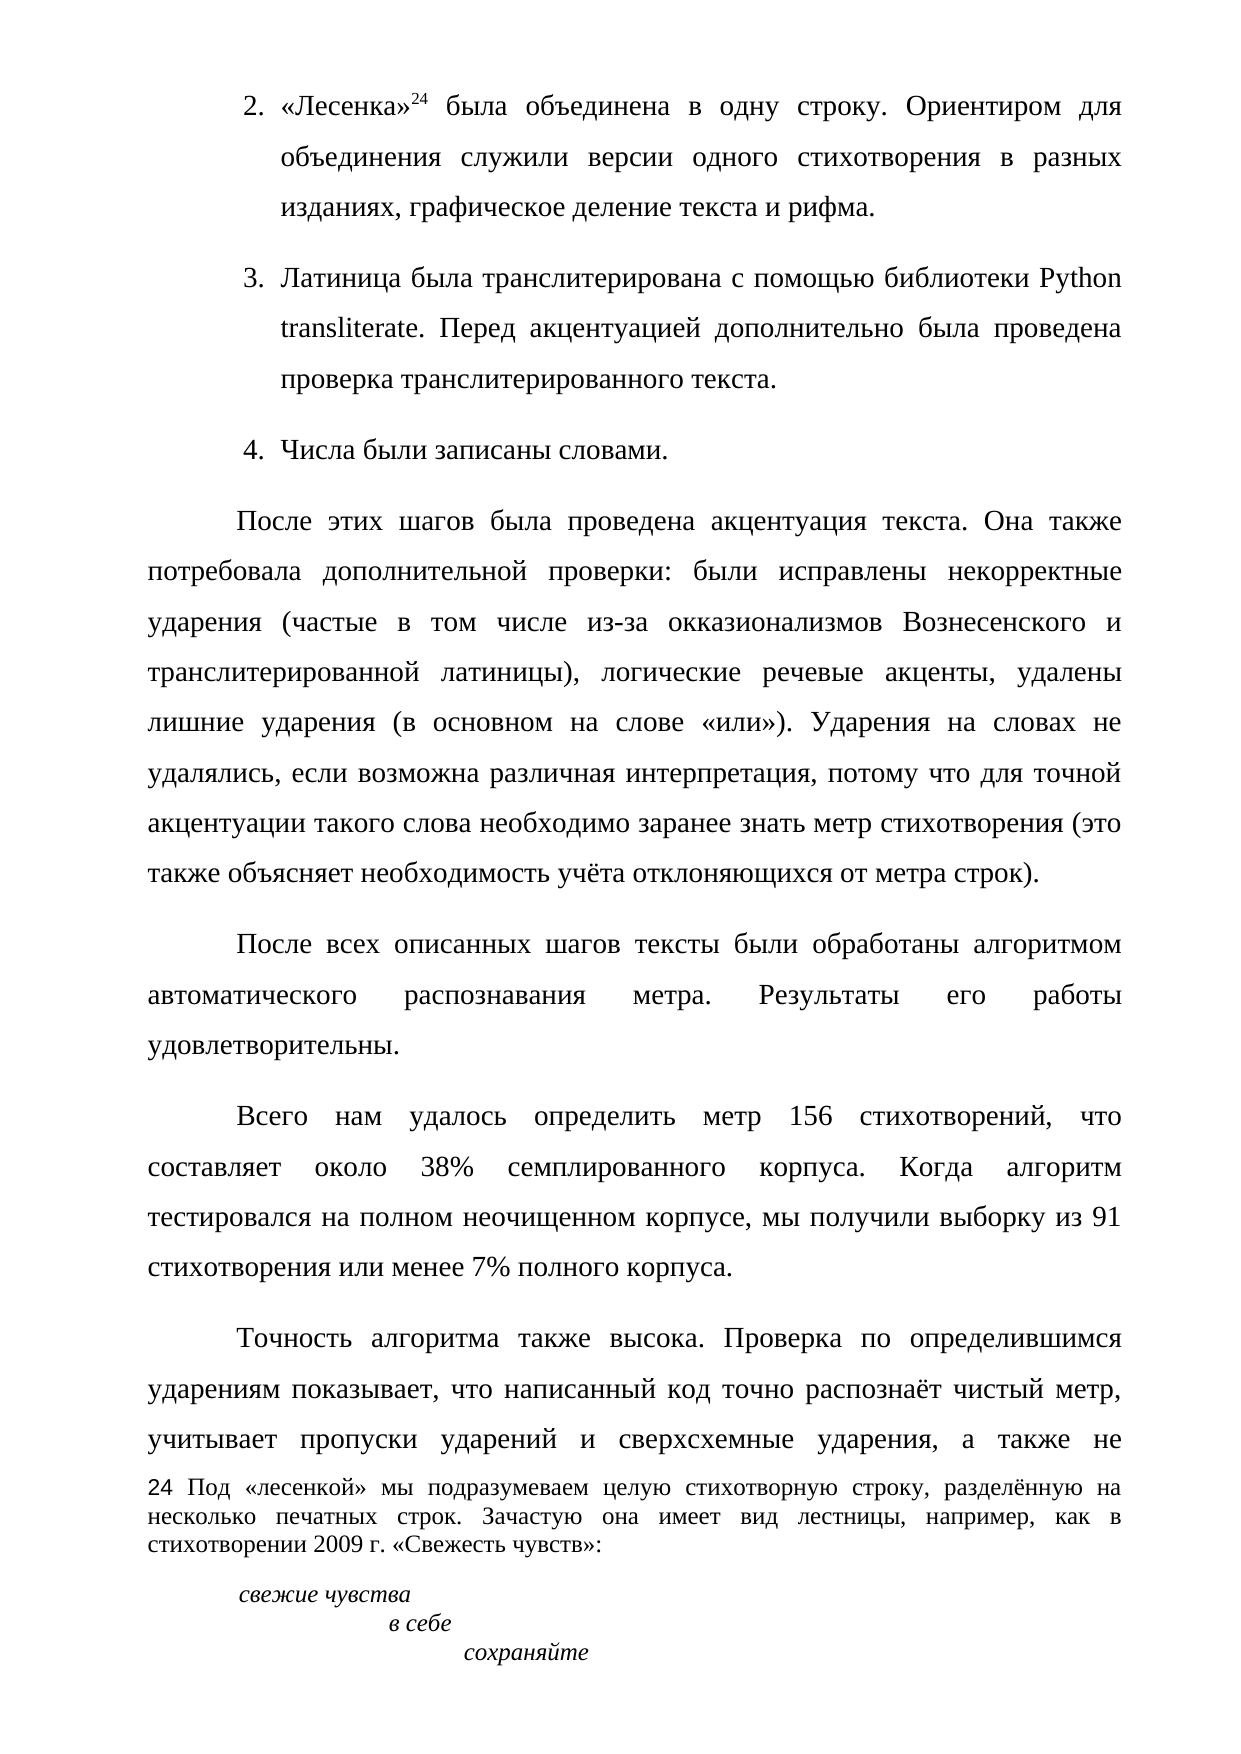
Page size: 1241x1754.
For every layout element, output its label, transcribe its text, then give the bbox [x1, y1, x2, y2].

text Всего нам удалось определить метр 156 стихотворений, что составляет около 38% семплированного корпуса. Когда алгоритм тестировался на полном неочищенном корпусе, мы получили выборку из 91 стихотворения или менее 7% полного корпуса. [147, 1098, 1123, 1283]
list «Лесенка» была объединена в одну строку. Ориентиром для объединения служили версии одного стихотворения в разных изданиях, графическое деление текста и рифма. [243, 88, 1123, 223]
text После этих шагов была проведена акцентуация текста. Она также потребовала дополнительной проверки: были исправлены некорректные ударения (частые в том числе из-за окказионализмов Вознесенского и транслитерированной латиницы), логические речевые акценты, удалены лишние ударения (в основном на слове «или»). Ударения на словах не удалялись, если возможна различная интерпретация, потому что для точной акцентуации такого слова необходимо заранее знать метр стихотворения (это также объясняет необходимость учёта отклоняющихся от метра строк). [147, 503, 1123, 889]
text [147, 1320, 1123, 1454]
list Латиница была транслитерирована с помощью библиотеки Python transliterate. Перед акцентуацией дополнительно была проведена проверка транслитерированного текста. [243, 260, 1123, 394]
text После всех описанных шагов тексты были обработаны алгоритмом автоматического распознавания метра. Результаты его работы удовлетворительны. [147, 927, 1123, 1061]
list Числа были записаны словами. [243, 432, 1123, 466]
